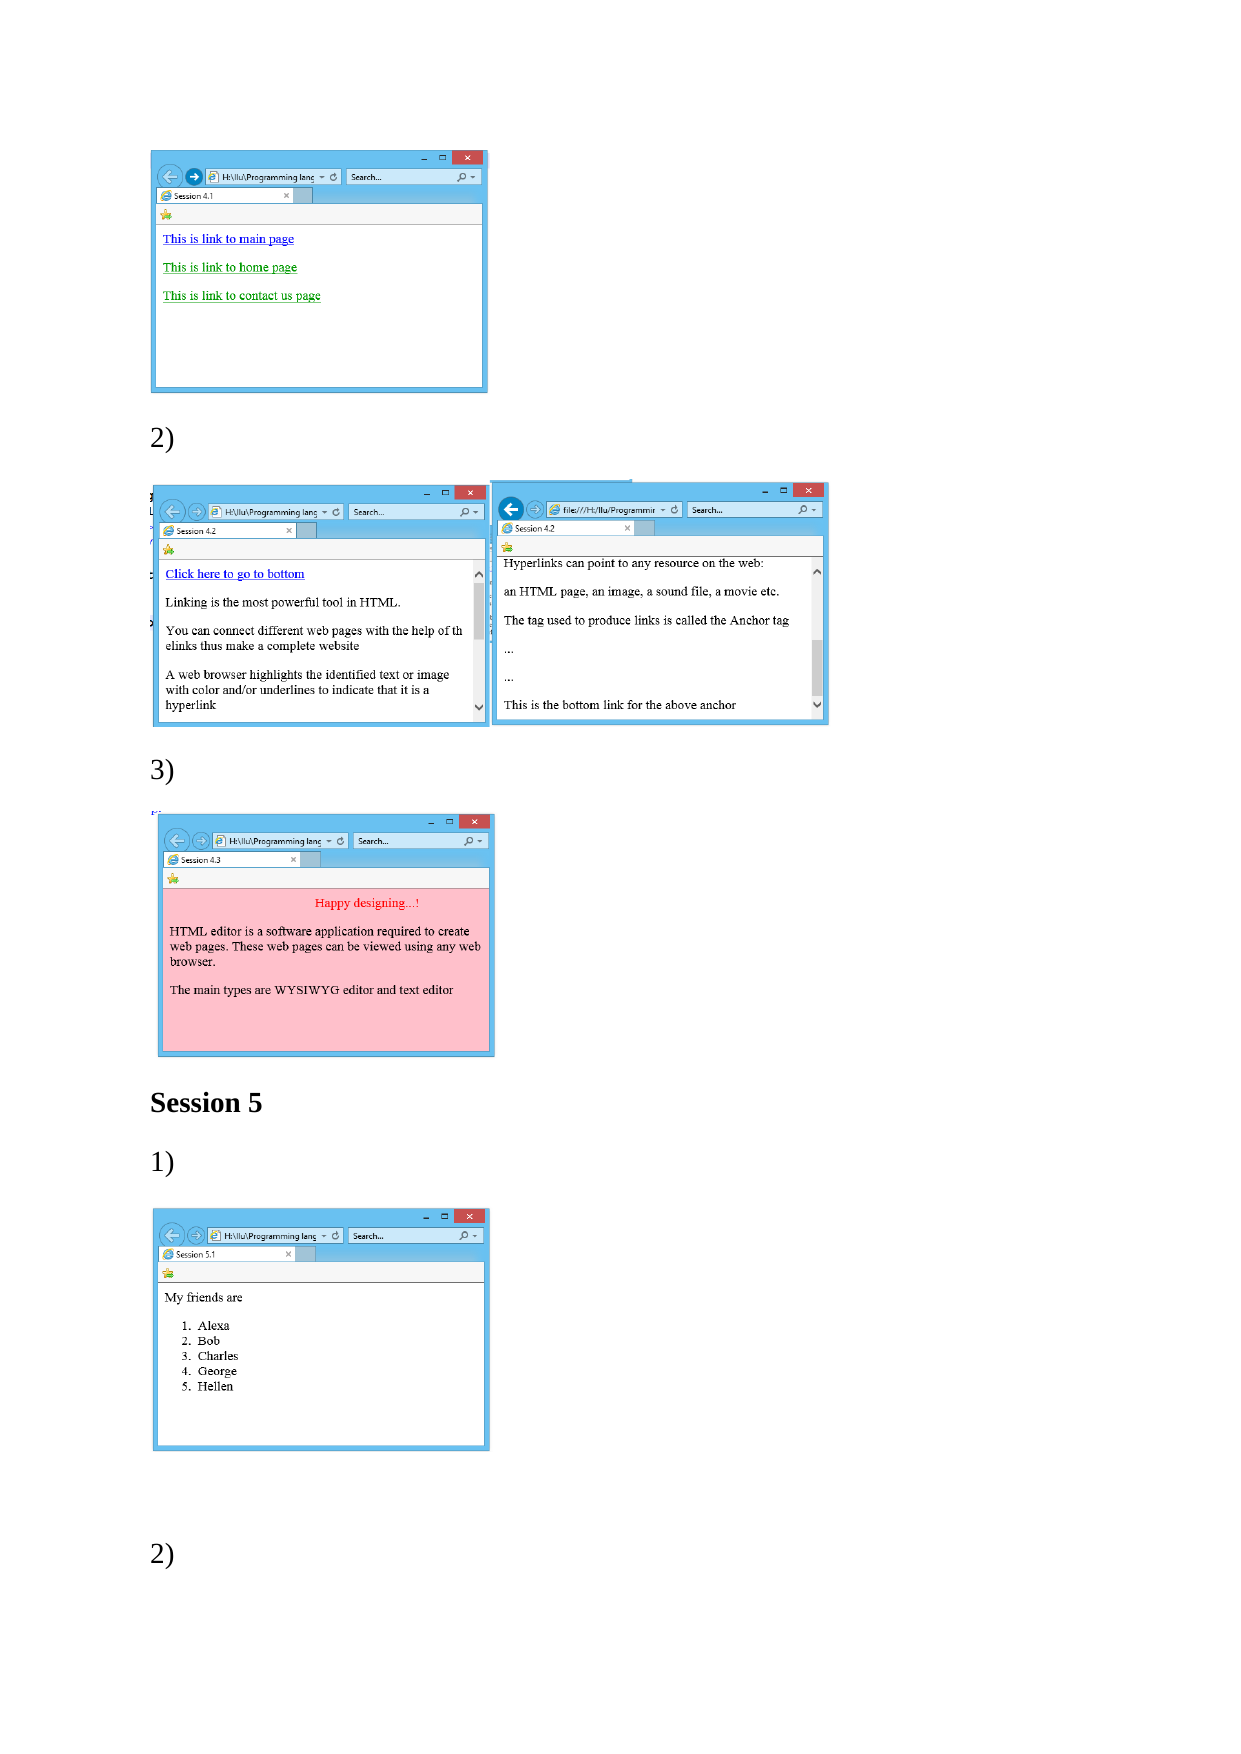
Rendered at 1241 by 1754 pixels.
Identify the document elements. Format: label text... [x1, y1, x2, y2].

text 3) [150, 752, 1090, 785]
picture [150, 479, 831, 727]
picture [150, 150, 490, 395]
picture [150, 811, 500, 1061]
text 2) [150, 1536, 1090, 1569]
text 2) [150, 420, 1090, 453]
text 1) [150, 1144, 1090, 1178]
text Session 5 [150, 1085, 1090, 1119]
picture [150, 1203, 494, 1452]
